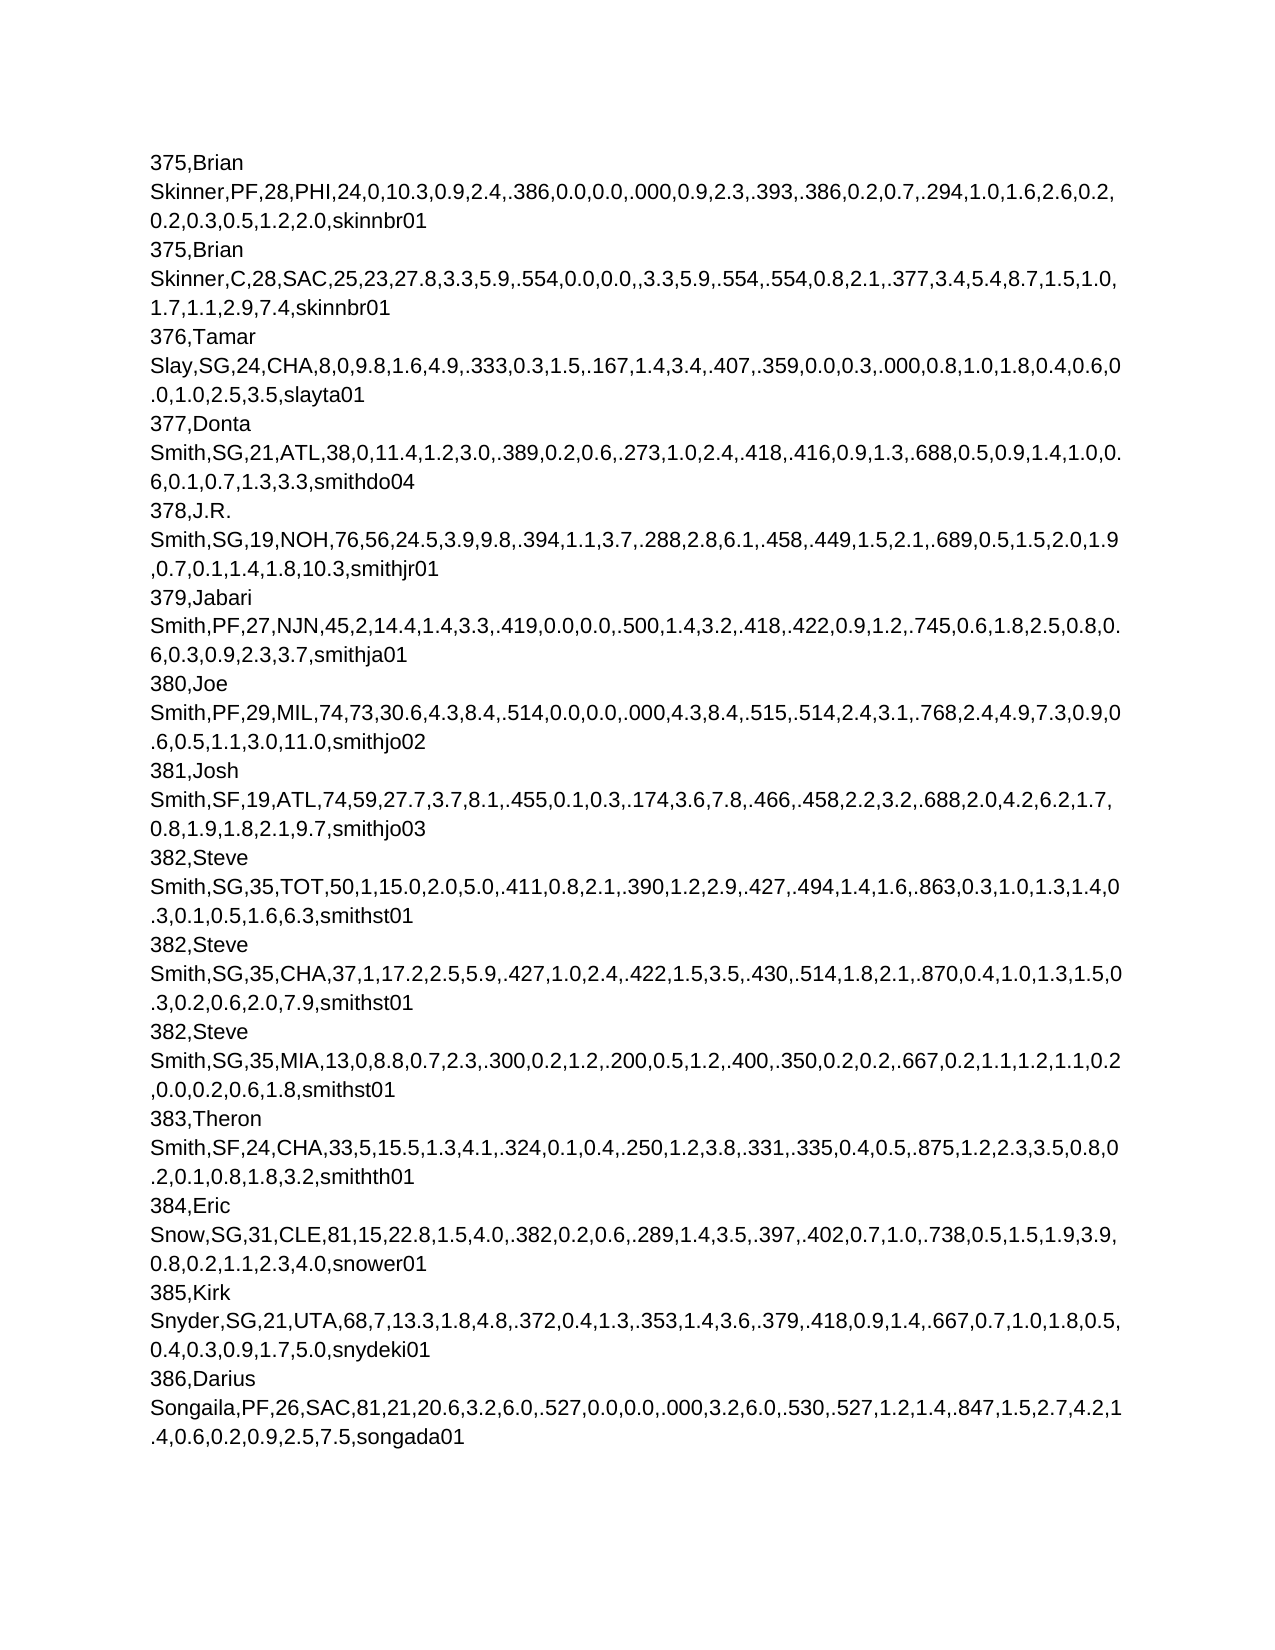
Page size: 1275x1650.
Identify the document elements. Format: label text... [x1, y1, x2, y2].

text 379,Jabari Smith,PF,27,NJN,45,2,14.4,1.4,3.3,.419,0.0,0.0,.500,1.4,3.2,.418,.422,0.9,1.2,.745,0.6,1.8,2.5,0.8,0.6,0.3,0.9,2.3,3.7,smithja01 [150, 584, 1125, 667]
text 375,Brian Skinner,C,28,SAC,25,23,27.8,3.3,5.9,.554,0.0,0.0,,3.3,5.9,.554,.554,0.8,2.1,.377,3.4,5.4,8.7,1.5,1.0,1.7,1.1,2.9,7.4,skinnbr01 [150, 237, 1125, 320]
text 382,Steve Smith,SG,35,TOT,50,1,15.0,2.0,5.0,.411,0.8,2.1,.390,1.2,2.9,.427,.494,1.4,1.6,.863,0.3,1.0,1.3,1.4,0.3,0.1,0.5,1.6,6.3,smithst01 [150, 845, 1125, 928]
text 375,Brian Skinner,PF,28,PHI,24,0,10.3,0.9,2.4,.386,0.0,0.0,.000,0.9,2.3,.393,.386,0.2,0.7,.294,1.0,1.6,2.6,0.2,0.2,0.3,0.5,1.2,2.0,skinnbr01 [150, 150, 1125, 233]
text 381,Josh Smith,SF,19,ATL,74,59,27.7,3.7,8.1,.455,0.1,0.3,.174,3.6,7.8,.466,.458,2.2,3.2,.688,2.0,4.2,6.2,1.7,0.8,1.9,1.8,2.1,9.7,smithjo03 [150, 758, 1125, 841]
text 376,Tamar Slay,SG,24,CHA,8,0,9.8,1.6,4.9,.333,0.3,1.5,.167,1.4,3.4,.407,.359,0.0,0.3,.000,0.8,1.0,1.8,0.4,0.6,0.0,1.0,2.5,3.5,slayta01 [150, 324, 1125, 407]
text 380,Joe Smith,PF,29,MIL,74,73,30.6,4.3,8.4,.514,0.0,0.0,.000,4.3,8.4,.515,.514,2.4,3.1,.768,2.4,4.9,7.3,0.9,0.6,0.5,1.1,3.0,11.0,smithjo02 [150, 671, 1125, 754]
text 384,Eric Snow,SG,31,CLE,81,15,22.8,1.5,4.0,.382,0.2,0.6,.289,1.4,3.5,.397,.402,0.7,1.0,.738,0.5,1.5,1.9,3.9,0.8,0.2,1.1,2.3,4.0,snower01 [150, 1192, 1125, 1276]
text 382,Steve Smith,SG,35,CHA,37,1,17.2,2.5,5.9,.427,1.0,2.4,.422,1.5,3.5,.430,.514,1.8,2.1,.870,0.4,1.0,1.3,1.5,0.3,0.2,0.6,2.0,7.9,smithst01 [150, 932, 1125, 1015]
text 385,Kirk Snyder,SG,21,UTA,68,7,13.3,1.8,4.8,.372,0.4,1.3,.353,1.4,3.6,.379,.418,0.9,1.4,.667,0.7,1.0,1.8,0.5,0.4,0.3,0.9,1.7,5.0,snydeki01 [150, 1279, 1125, 1362]
text 386,Darius Songaila,PF,26,SAC,81,21,20.6,3.2,6.0,.527,0.0,0.0,.000,3.2,6.0,.530,.527,1.2,1.4,.847,1.5,2.7,4.2,1.4,0.6,0.2,0.9,2.5,7.5,songada01 [150, 1366, 1125, 1449]
text 377,Donta Smith,SG,21,ATL,38,0,11.4,1.2,3.0,.389,0.2,0.6,.273,1.0,2.4,.418,.416,0.9,1.3,.688,0.5,0.9,1.4,1.0,0.6,0.1,0.7,1.3,3.3,smithdo04 [150, 411, 1125, 494]
text 382,Steve Smith,SG,35,MIA,13,0,8.8,0.7,2.3,.300,0.2,1.2,.200,0.5,1.2,.400,.350,0.2,0.2,.667,0.2,1.1,1.2,1.1,0.2,0.0,0.2,0.6,1.8,smithst01 [150, 1019, 1125, 1102]
text 378,J.R. Smith,SG,19,NOH,76,56,24.5,3.9,9.8,.394,1.1,3.7,.288,2.8,6.1,.458,.449,1.5,2.1,.689,0.5,1.5,2.0,1.9,0.7,0.1,1.4,1.8,10.3,smithjr01 [150, 497, 1125, 581]
text 383,Theron Smith,SF,24,CHA,33,5,15.5,1.3,4.1,.324,0.1,0.4,.250,1.2,3.8,.331,.335,0.4,0.5,.875,1.2,2.3,3.5,0.8,0.2,0.1,0.8,1.8,3.2,smithth01 [150, 1106, 1125, 1189]
